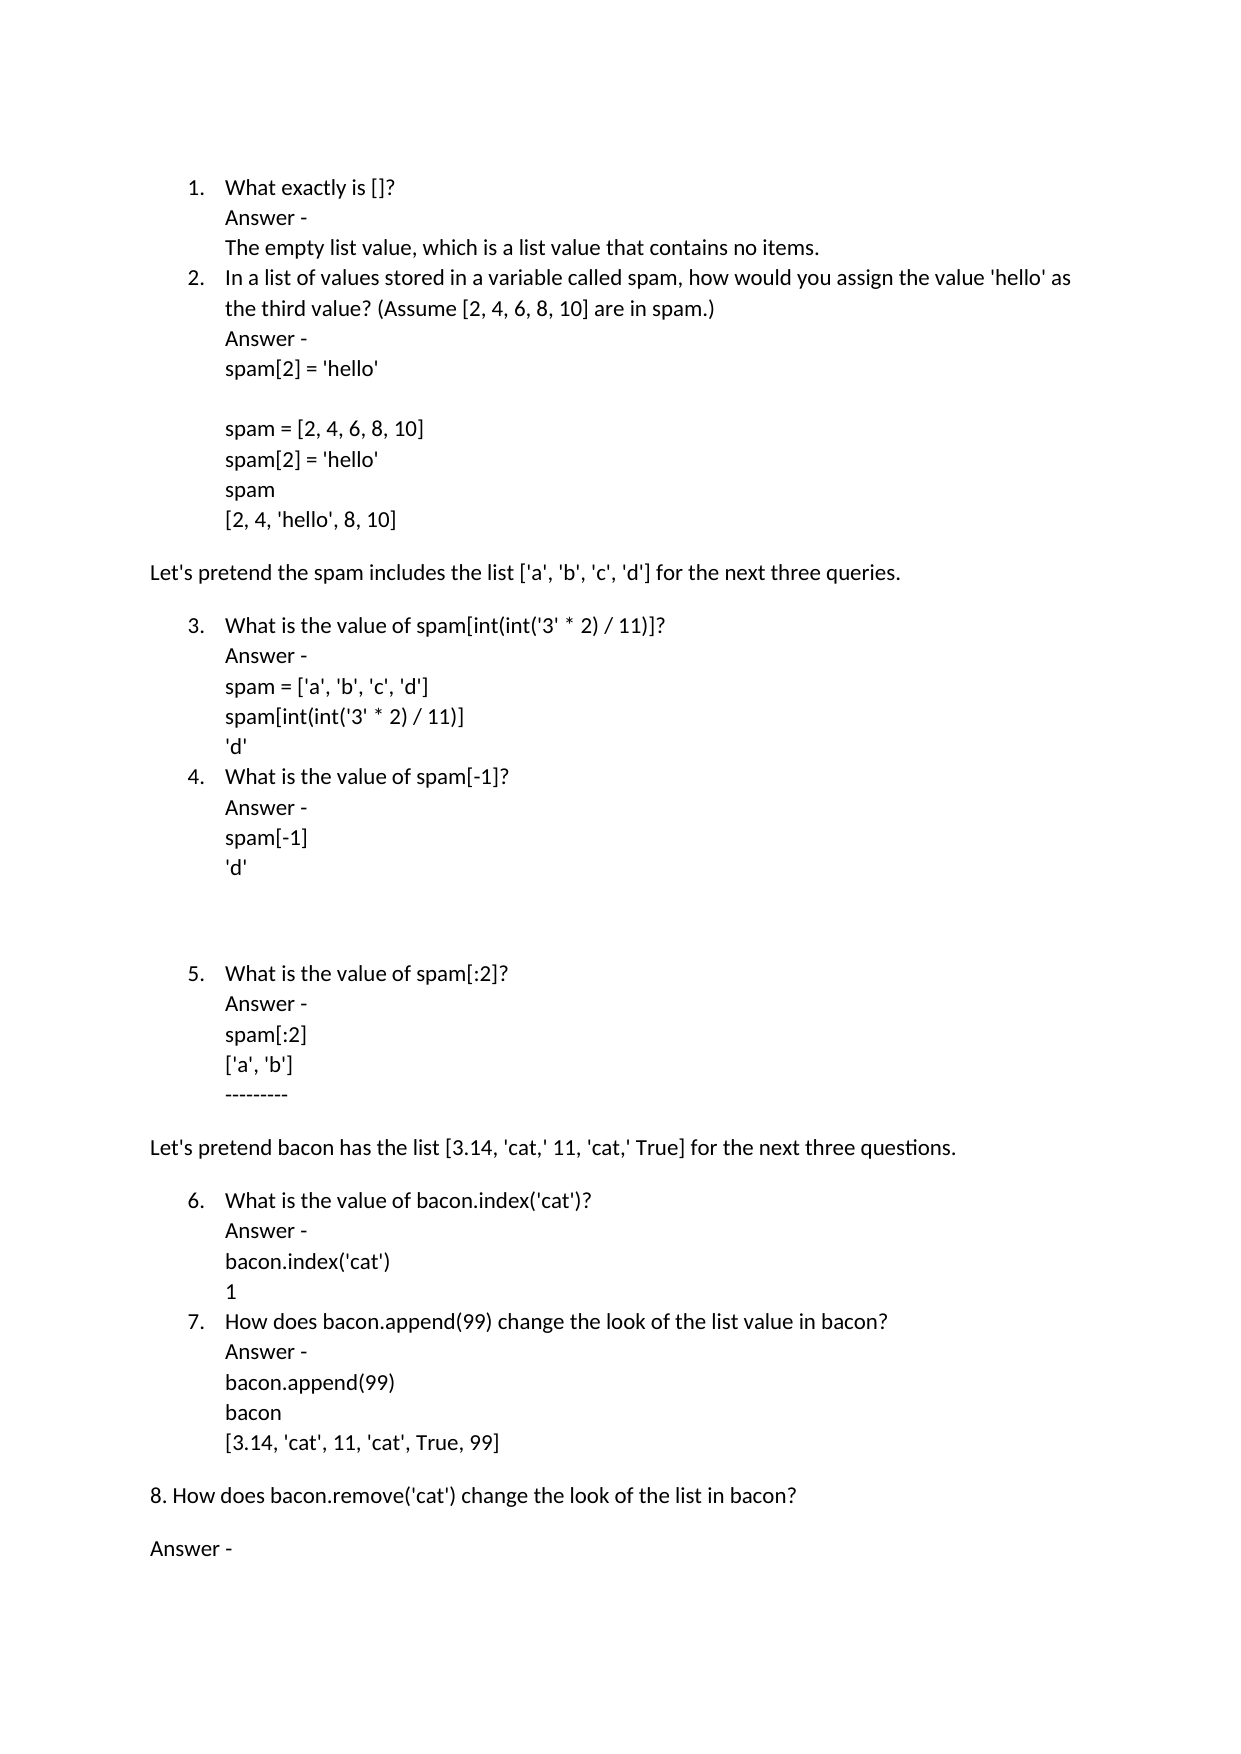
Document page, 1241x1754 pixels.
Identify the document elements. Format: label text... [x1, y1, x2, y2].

list spam = ['a', 'b', 'c', 'd'] [225, 672, 1090, 700]
list What is the value of spam[-1]? [187, 762, 1090, 791]
list [2, 4, 'hello', 8, 10] [225, 505, 1090, 533]
list In a list of values stored in a variable called spam, how would you assign the value 'hello' as the third value? (Assume [2, 4, 6, 8, 10] are in spam.) [187, 263, 1090, 322]
list 'd' [225, 853, 1090, 881]
list spam [225, 475, 1090, 503]
list Answer - [225, 203, 1090, 231]
list [3.14, 'cat', 11, 'cat', True, 99] [225, 1428, 1090, 1456]
list Answer - [225, 324, 1090, 352]
list Answer - [225, 989, 1090, 1018]
list ['a', 'b'] [225, 1050, 1090, 1078]
list spam = [2, 4, 6, 8, 10] [225, 414, 1090, 443]
list What is the value of spam[int(int('3' * 2) / 11)]? [187, 611, 1090, 639]
list Answer - [225, 1217, 1090, 1245]
list Answer - [225, 793, 1090, 821]
list How does bacon.append(99) change the look of the list value in bacon? [187, 1307, 1090, 1335]
list 1 [225, 1277, 1090, 1305]
text Let's pretend bacon has the list [3.14, 'cat,' 11, 'cat,' True] for the next three questions. [150, 1133, 1090, 1161]
list spam[2] = 'hello' [225, 354, 1090, 382]
list spam[int(int('3' * 2) / 11)] [225, 702, 1090, 730]
list bacon.index('cat') [225, 1247, 1090, 1275]
list --------- [225, 1080, 1090, 1108]
list bacon.append(99) [225, 1368, 1090, 1396]
list Answer - [225, 642, 1090, 670]
list What is the value of bacon.index('cat')? [187, 1186, 1090, 1214]
list What is the value of spam[:2]? [187, 959, 1090, 987]
text Answer - [150, 1534, 1090, 1562]
list spam[2] = 'hello' [225, 445, 1090, 473]
list 'd' [225, 732, 1090, 760]
list The empty list value, which is a list value that contains no items. [225, 233, 1090, 261]
text 8. How does bacon.remove('cat') change the look of the list in bacon? [150, 1481, 1090, 1509]
list bacon [225, 1398, 1090, 1426]
list Answer - [225, 1337, 1090, 1366]
text Let's pretend the spam includes the list ['a', 'b', 'c', 'd'] for the next three queries. [150, 558, 1090, 586]
list What exactly is []? [187, 173, 1090, 201]
list spam[-1] [225, 823, 1090, 851]
list spam[:2] [225, 1020, 1090, 1048]
